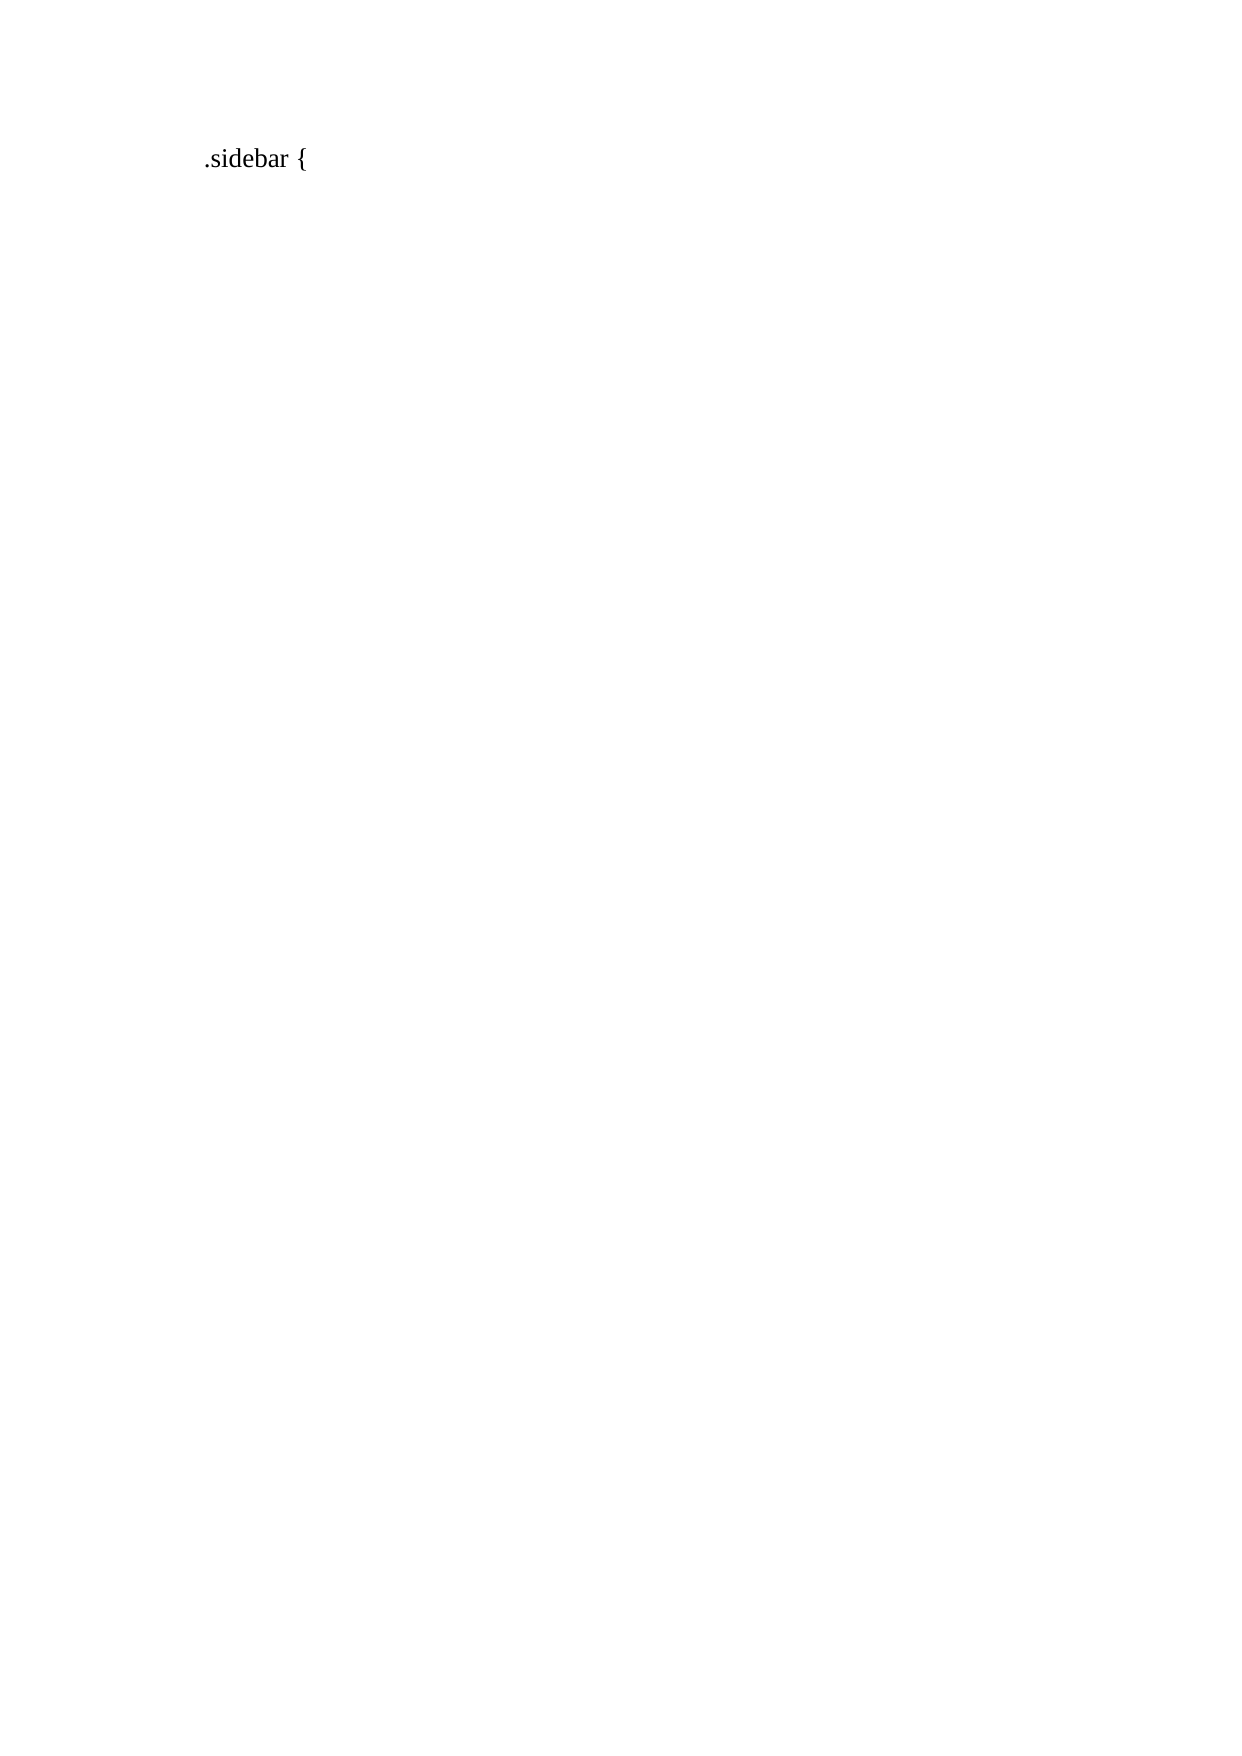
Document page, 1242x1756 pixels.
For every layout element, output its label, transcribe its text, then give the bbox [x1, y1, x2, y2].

text .sidebar { [204, 142, 1104, 173]
